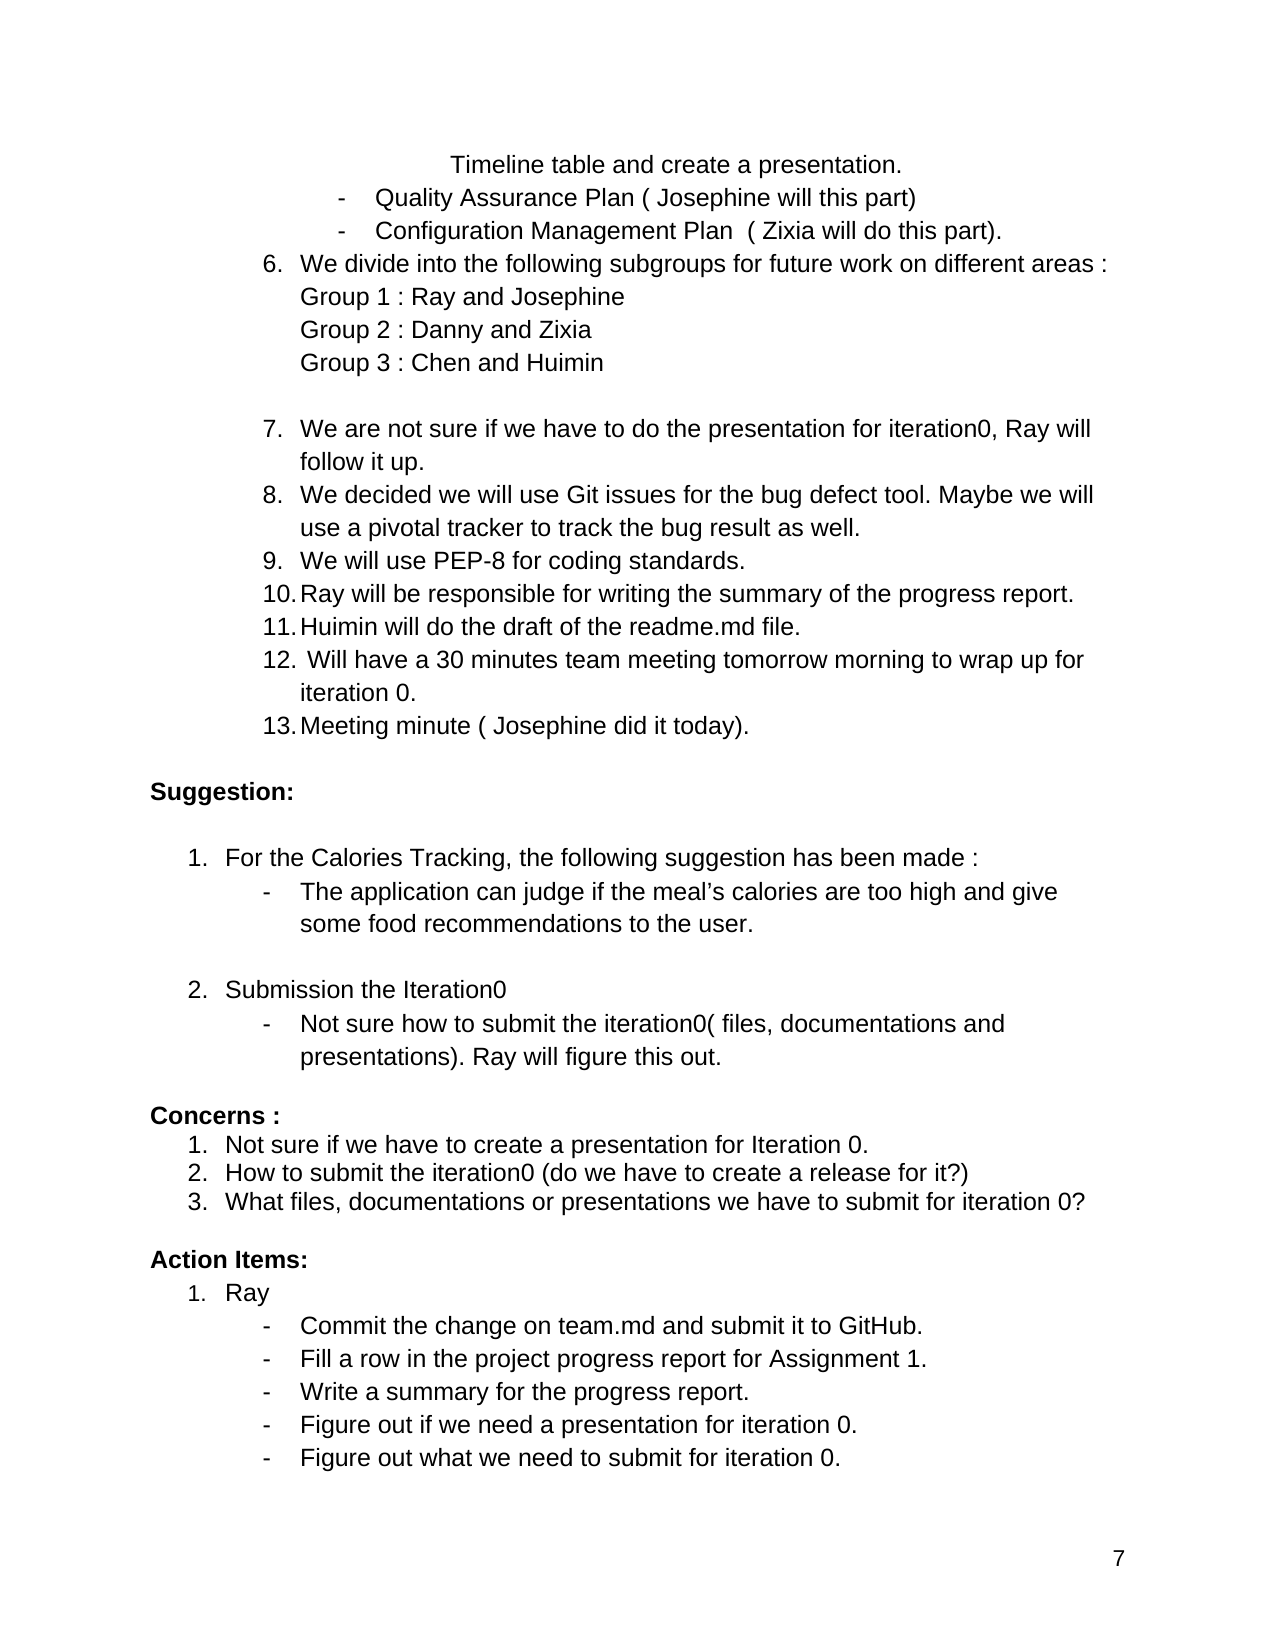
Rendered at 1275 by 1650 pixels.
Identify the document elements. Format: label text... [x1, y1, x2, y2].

text Group 1 : Ray and Josephine [300, 282, 1125, 311]
list Ray [187, 1278, 1125, 1306]
list Will have a 30 minutes team meeting tomorrow morning to wrap up for iteration 0. [262, 645, 1125, 707]
list Fill a row in the project progress report for Assignment 1. [262, 1344, 1125, 1372]
list Figure out if we need a presentation for iteration 0. [262, 1410, 1125, 1438]
list We are not sure if we have to do the presentation for iteration0, Ray will follow it up. [262, 414, 1125, 476]
text Group 2 : Danny and Zixia [300, 315, 1125, 344]
list The application can judge if the meal’s calories are too high and give [262, 876, 1125, 905]
list Configuration Management Plan ( Zixia will do this part). [337, 216, 1125, 245]
text some food recommendations to the user. [300, 909, 1125, 938]
text Group 3 : Chen and Huimin [300, 348, 1125, 377]
list Figure out what we need to submit for iteration 0. [262, 1443, 1125, 1472]
list For the Calories Tracking, the following suggestion has been made : [187, 843, 1125, 872]
list We will use PEP-8 for coding standards. [262, 546, 1125, 575]
list Meeting minute ( Josephine did it today). [262, 711, 1125, 740]
list What files, documentations or presentations we have to submit for iteration 0? [187, 1187, 1125, 1216]
text Suggestion: [150, 777, 1125, 806]
list Submission the Iteration0 [187, 976, 1125, 1004]
list Quality Assurance Plan ( Josephine will this part) [337, 183, 1125, 212]
list We divide into the following subgroups for future work on different areas : [262, 249, 1125, 278]
list Huimin will do the draft of the readme.md file. [262, 612, 1125, 641]
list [412, 150, 1125, 179]
text Concerns : [150, 1101, 1125, 1130]
list Commit the change on team.md and submit it to GitHub. [262, 1311, 1125, 1339]
text Action Items: [150, 1245, 1125, 1273]
list Not sure how to submit the iteration0( files, documentations and presentations). Ray will figure this out. [262, 1008, 1125, 1070]
list Write a summary for the progress report. [262, 1377, 1125, 1406]
list Ray will be responsible for writing the summary of the progress report. [262, 579, 1125, 608]
list Not sure if we have to create a presentation for Iteration 0. [187, 1130, 1125, 1158]
list How to submit the iteration0 (do we have to create a release for it?) [187, 1158, 1125, 1187]
list We decided we will use Git issues for the bug defect tool. Maybe we will use a pivotal tracker to track the bug result as well. [262, 480, 1125, 542]
